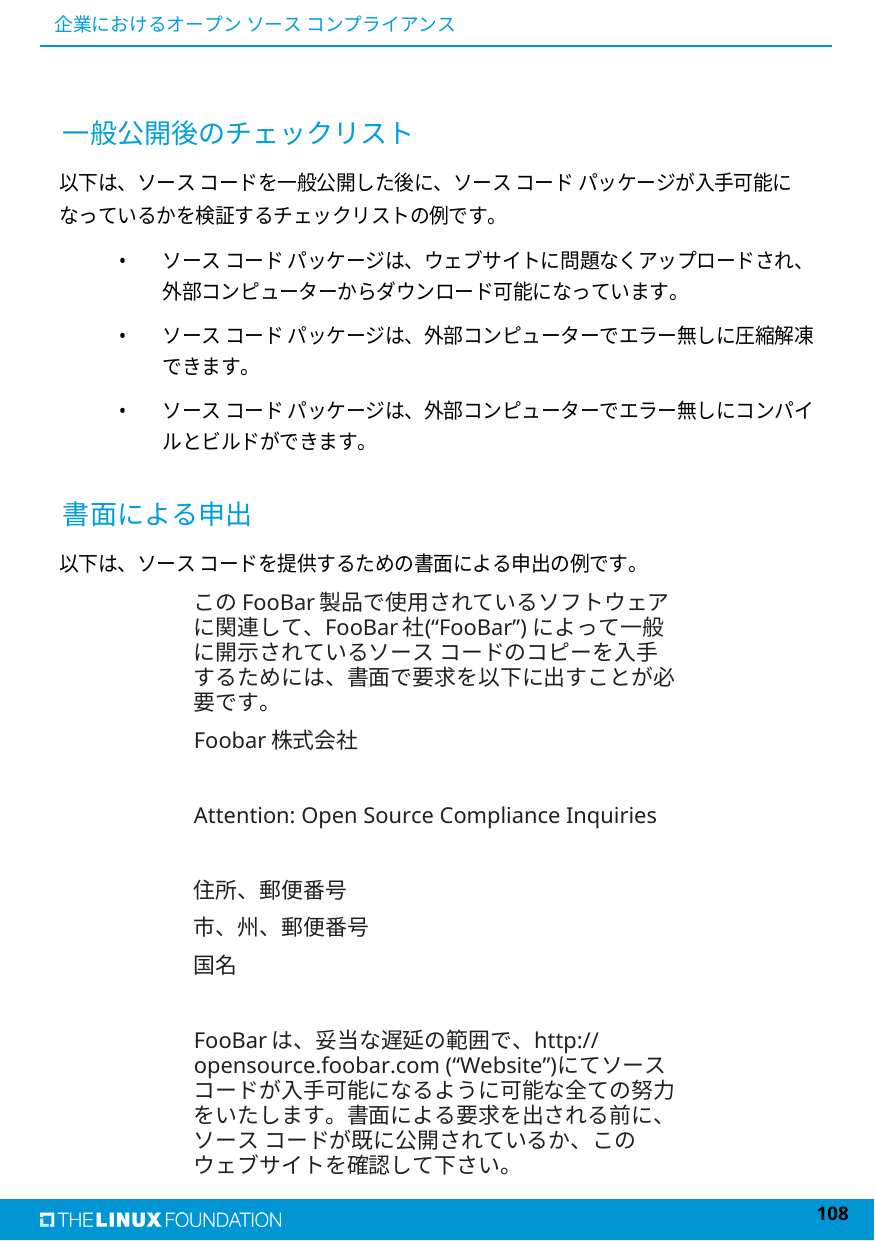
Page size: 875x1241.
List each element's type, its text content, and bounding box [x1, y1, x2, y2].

text 以下は、ソース コードを一般公開した後に、ソース コード パッケージが入手可能になっているかを検証するチェックリストの例です。 [59, 164, 815, 231]
text 国名 [194, 953, 675, 978]
text 市、州、郵便番号 [194, 916, 675, 941]
text 以下は、ソース コードを提供するための書面による申出の例です。 [59, 545, 815, 578]
text FooBarは、妥当な遅延の範囲で、http://opensource.foobar.com (“Website”)にてソース コードが入手可能になるように可能な全ての努力をいたします。書面による要求を出される前に、ソース コードが既に公開されているか、このウェブサイトを確認して下さい。 [194, 1028, 675, 1178]
text ソース コード パッケージは、ウェブサイトに問題なくアップロードされ、外部コンピューターからダウンロード可能になっています。 [119, 243, 815, 306]
picture [118, 1213, 129, 1226]
text ソース コード パッケージは、外部コンピューターでエラー無しにコンパイルとビルドができます。 [119, 393, 815, 456]
text ソース コード パッケージは、外部コンピューターでエラー無しに圧縮解凍できます。 [119, 318, 815, 381]
picture [97, 1213, 106, 1226]
subtitle 一般公開後のチェックリスト [63, 112, 815, 151]
picture [149, 1213, 159, 1226]
picture [41, 1213, 54, 1226]
text このFooBar製品で使用されているソフトウェアに関連して、FooBar社(“FooBar”) によって一般に開示されているソース コードのコピーを入手するためには、書面で要求を以下に出すことが必要です。 [194, 591, 675, 716]
picture [41, 1219, 48, 1226]
text Attention: Open Source Compliance Inquiries [194, 803, 675, 828]
picture [133, 1213, 144, 1226]
text Foobar株式会社 [194, 728, 675, 753]
text 住所、郵便番号 [194, 878, 675, 903]
subtitle 書面による申出 [63, 493, 815, 532]
